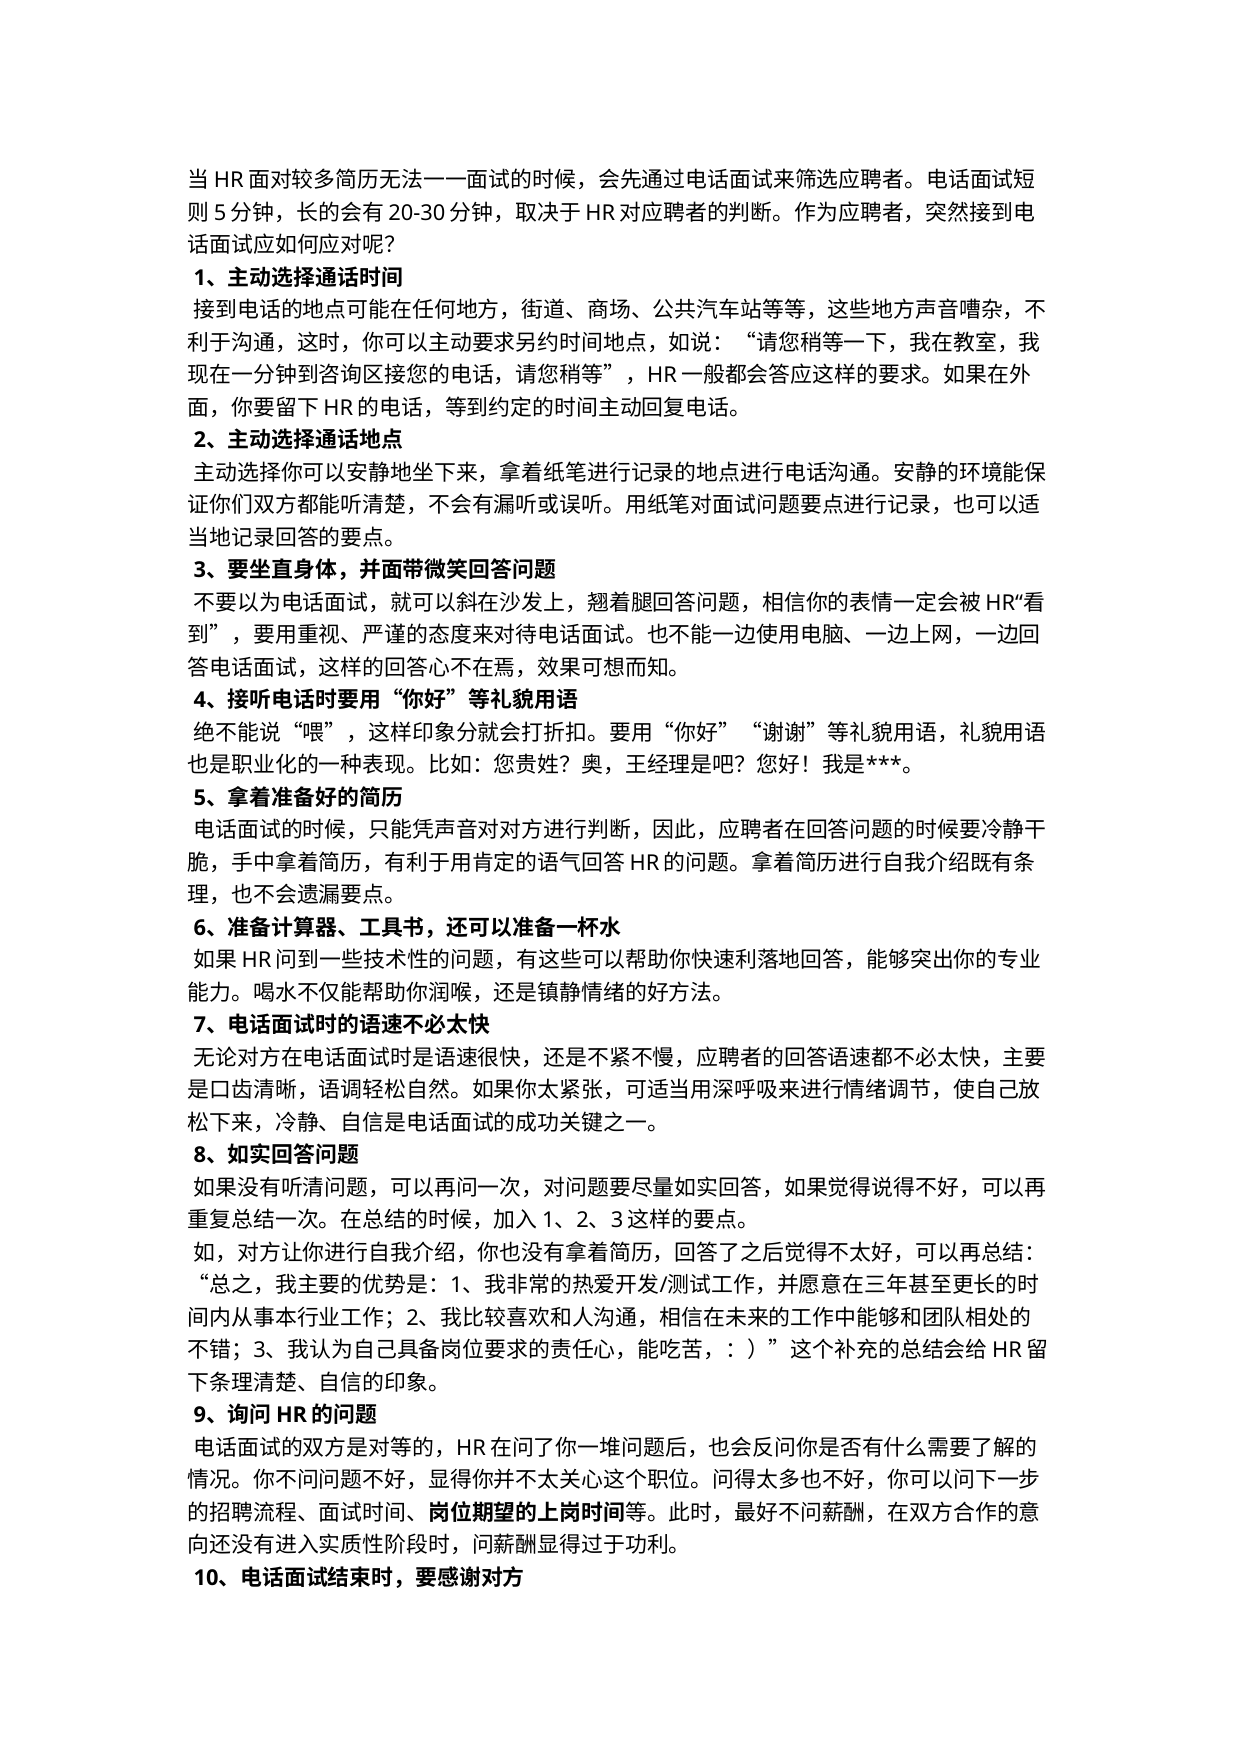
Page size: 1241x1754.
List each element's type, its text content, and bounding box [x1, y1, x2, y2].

text 无论对方在电话面试时是语速很快，还是不紧不慢，应聘者的回答语速都不必太快，主要是口齿清晰，语调轻松自然。如果你太紧张，可适当用深呼吸来进行情绪调节，使自己放松下来，冷静、自信是电话面试的成功关键之一。 [187, 1039, 1053, 1137]
text 接到电话的地点可能在任何地方，街道、商场、公共汽车站等等，这些地方声音嘈杂，不利于沟通，这时，你可以主动要求另约时间地点，如说：“请您稍等一下，我在教室，我现在一分钟到咨询区接您的电话，请您稍等”，HR一般都会答应这样的要求。如果在外面，你要留下HR的电话，等到约定的时间主动回复电话。 [187, 292, 1053, 422]
text 10、电话面试结束时，要感谢对方 [187, 1559, 1053, 1592]
text 绝不能说“喂”，这样印象分就会打折扣。要用“你好”“谢谢”等礼貌用语，礼貌用语也是职业化的一种表现。比如：您贵姓？奥，王经理是吧？您好！我是***。 [187, 714, 1053, 779]
text 3、要坐直身体，并面带微笑回答问题 [187, 552, 1053, 584]
text 当HR面对较多简历无法一一面试的时候，会先通过电话面试来筛选应聘者。电话面试短则5分钟，长的会有20-30分钟，取决于HR对应聘者的判断。作为应聘者，突然接到电话面试应如何应对呢？ [187, 162, 1053, 259]
text 不要以为电话面试，就可以斜在沙发上，翘着腿回答问题，相信你的表情一定会被HR“看到”，要用重视、严谨的态度来对待电话面试。也不能一边使用电脑、一边上网，一边回答电话面试，这样的回答心不在焉，效果可想而知。 [187, 584, 1053, 682]
text 如果HR问到一些技术性的问题，有这些可以帮助你快速利落地回答，能够突出你的专业能力。喝水不仅能帮助你润喉，还是镇静情绪的好方法。 [187, 942, 1053, 1007]
text 4、接听电话时要用“你好”等礼貌用语 [187, 682, 1053, 714]
text 6、准备计算器、工具书，还可以准备一杯水 [187, 909, 1053, 942]
text 主动选择你可以安静地坐下来，拿着纸笔进行记录的地点进行电话沟通。安静的环境能保证你们双方都能听清楚，不会有漏听或误听。用纸笔对面试问题要点进行记录，也可以适当地记录回答的要点。 [187, 454, 1053, 552]
text 电话面试的时候，只能凭声音对对方进行判断，因此，应聘者在回答问题的时候要冷静干脆，手中拿着简历，有利于用肯定的语气回答HR的问题。拿着简历进行自我介绍既有条理，也不会遗漏要点。 [187, 812, 1053, 909]
text 8、如实回答问题 [187, 1137, 1053, 1169]
text 电话面试的双方是对等的，HR在问了你一堆问题后，也会反问你是否有什么需要了解的情况。你不问问题不好，显得你并不太关心这个职位。问得太多也不好，你可以问下一步的招聘流程、面试时间、岗位期望的上岗时间等。此时，最好不问薪酬，在双方合作的意向还没有进入实质性阶段时，问薪酬显得过于功利。 [187, 1429, 1053, 1559]
text 5、拿着准备好的简历 [187, 779, 1053, 812]
text 如，对方让你进行自我介绍，你也没有拿着简历，回答了之后觉得不太好，可以再总结：“总之，我主要的优势是：1、我非常的热爱开发/测试工作，并愿意在三年甚至更长的时间内从事本行业工作；2、我比较喜欢和人沟通，相信在未来的工作中能够和团队相处的不错；3、我认为自己具备岗位要求的责任心，能吃苦，：）”这个补充的总结会给HR留下条理清楚、自信的印象。 [187, 1234, 1053, 1397]
text 如果没有听清问题，可以再问一次，对问题要尽量如实回答，如果觉得说得不好，可以再重复总结一次。在总结的时候，加入1、2、3这样的要点。 [187, 1169, 1053, 1234]
text 7、电话面试时的语速不必太快 [187, 1007, 1053, 1039]
text 1、主动选择通话时间 [187, 259, 1053, 292]
text 2、主动选择通话地点 [187, 422, 1053, 454]
text 9、询问HR的问题 [187, 1397, 1053, 1429]
